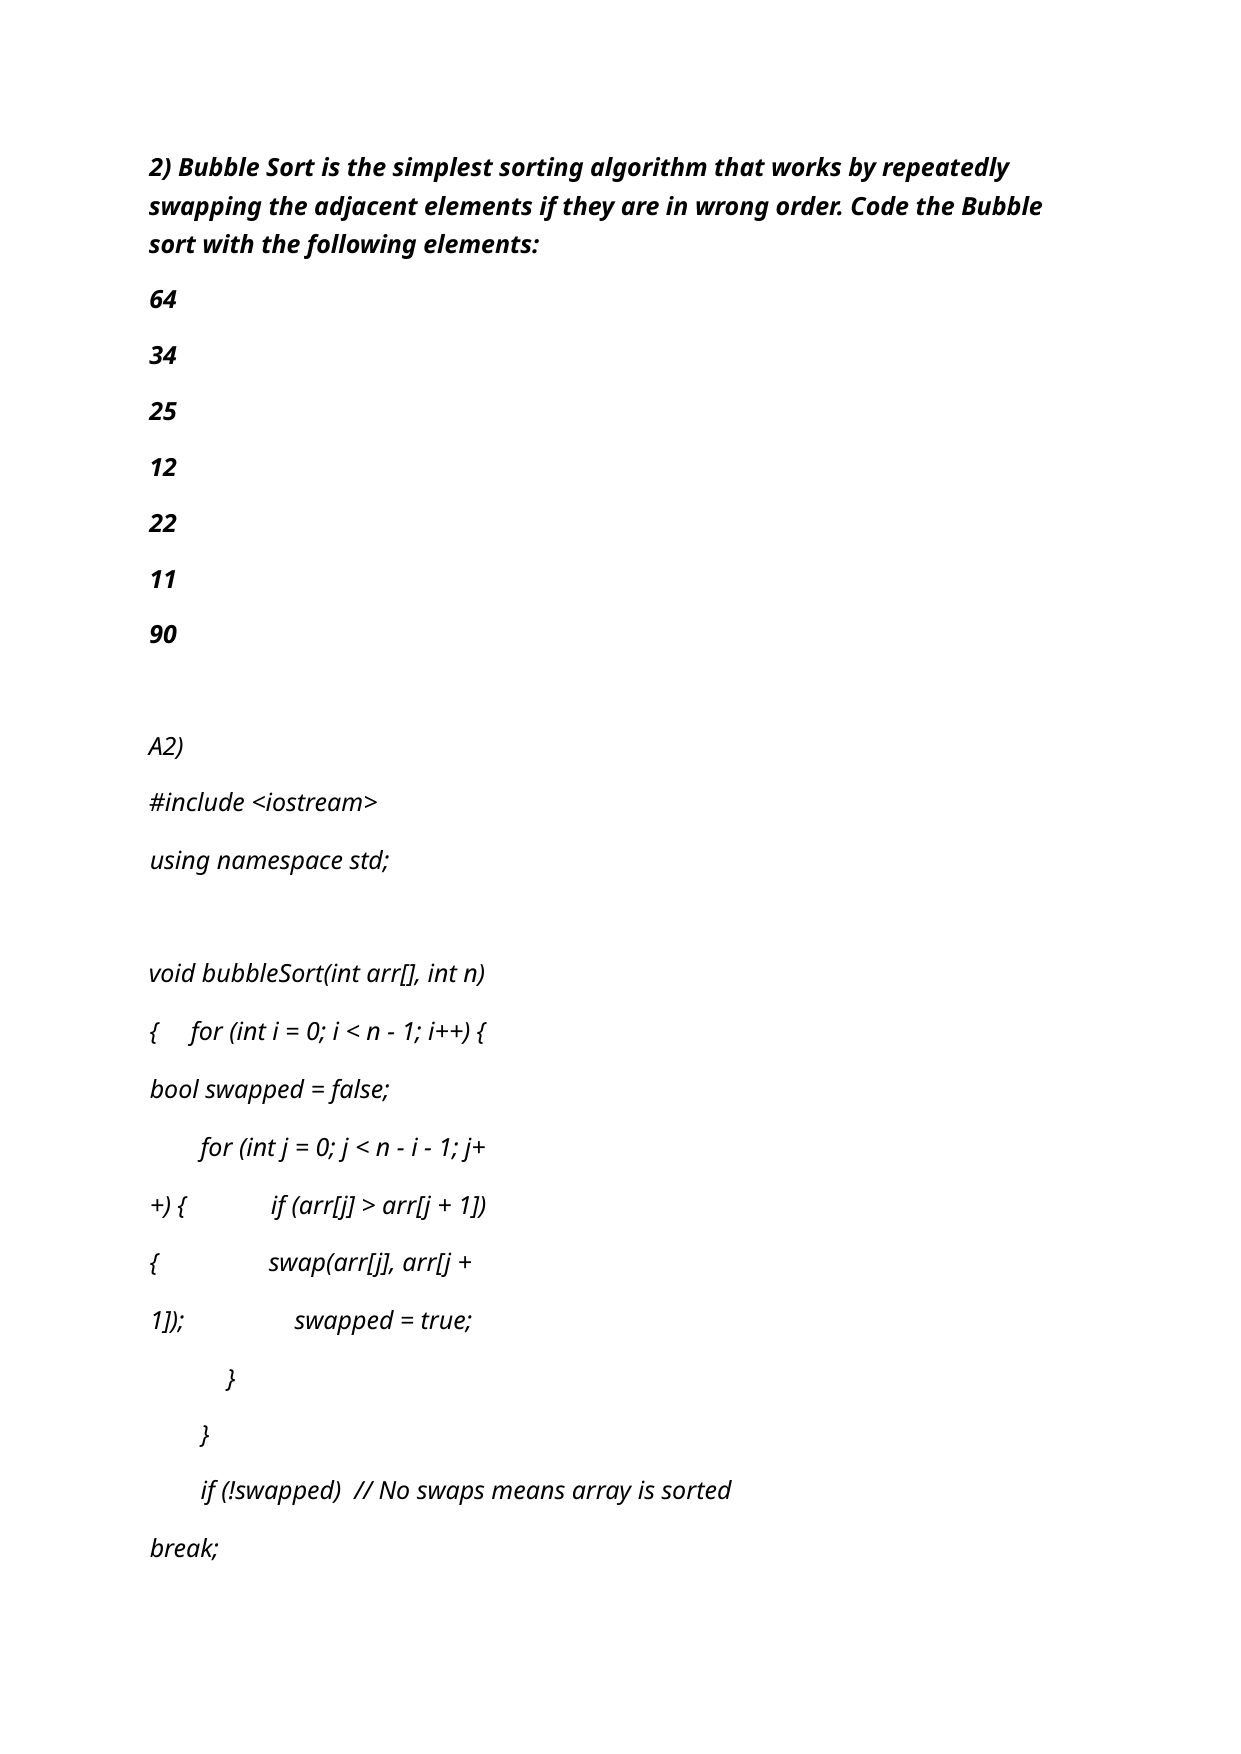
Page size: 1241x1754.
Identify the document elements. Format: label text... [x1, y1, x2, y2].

text 90 [148, 617, 1089, 651]
text 12 [148, 449, 1089, 484]
text A2) [148, 729, 943, 763]
text if (!swapped) // No swaps means array is sorted break; [148, 1472, 774, 1564]
text void bubbleSort(int arr[], int n) { for (int i = 0; i < n - 1; i++) { bool swapped = false; [148, 956, 492, 1106]
text 2) Bubble Sort is the simplest sorting algorithm that works by repeatedly swapping the adjacent elements if they are in wrong order. Code the Bubble sort with the following elements: [148, 150, 1089, 260]
text 11 [148, 561, 1089, 595]
text 34 [148, 338, 1089, 372]
text for (int j = 0; j < n - i - 1; j++) { if (arr[j] > arr[j + 1]) { swap(arr[j], arr[j + 1]); swapped = true; [148, 1129, 501, 1337]
text 64 [148, 282, 1089, 316]
text } [148, 1361, 943, 1395]
text } [148, 1417, 943, 1451]
text #include <iostream> using namespace std; [148, 784, 433, 876]
text 22 [148, 505, 1089, 539]
text 25 [148, 394, 1089, 428]
